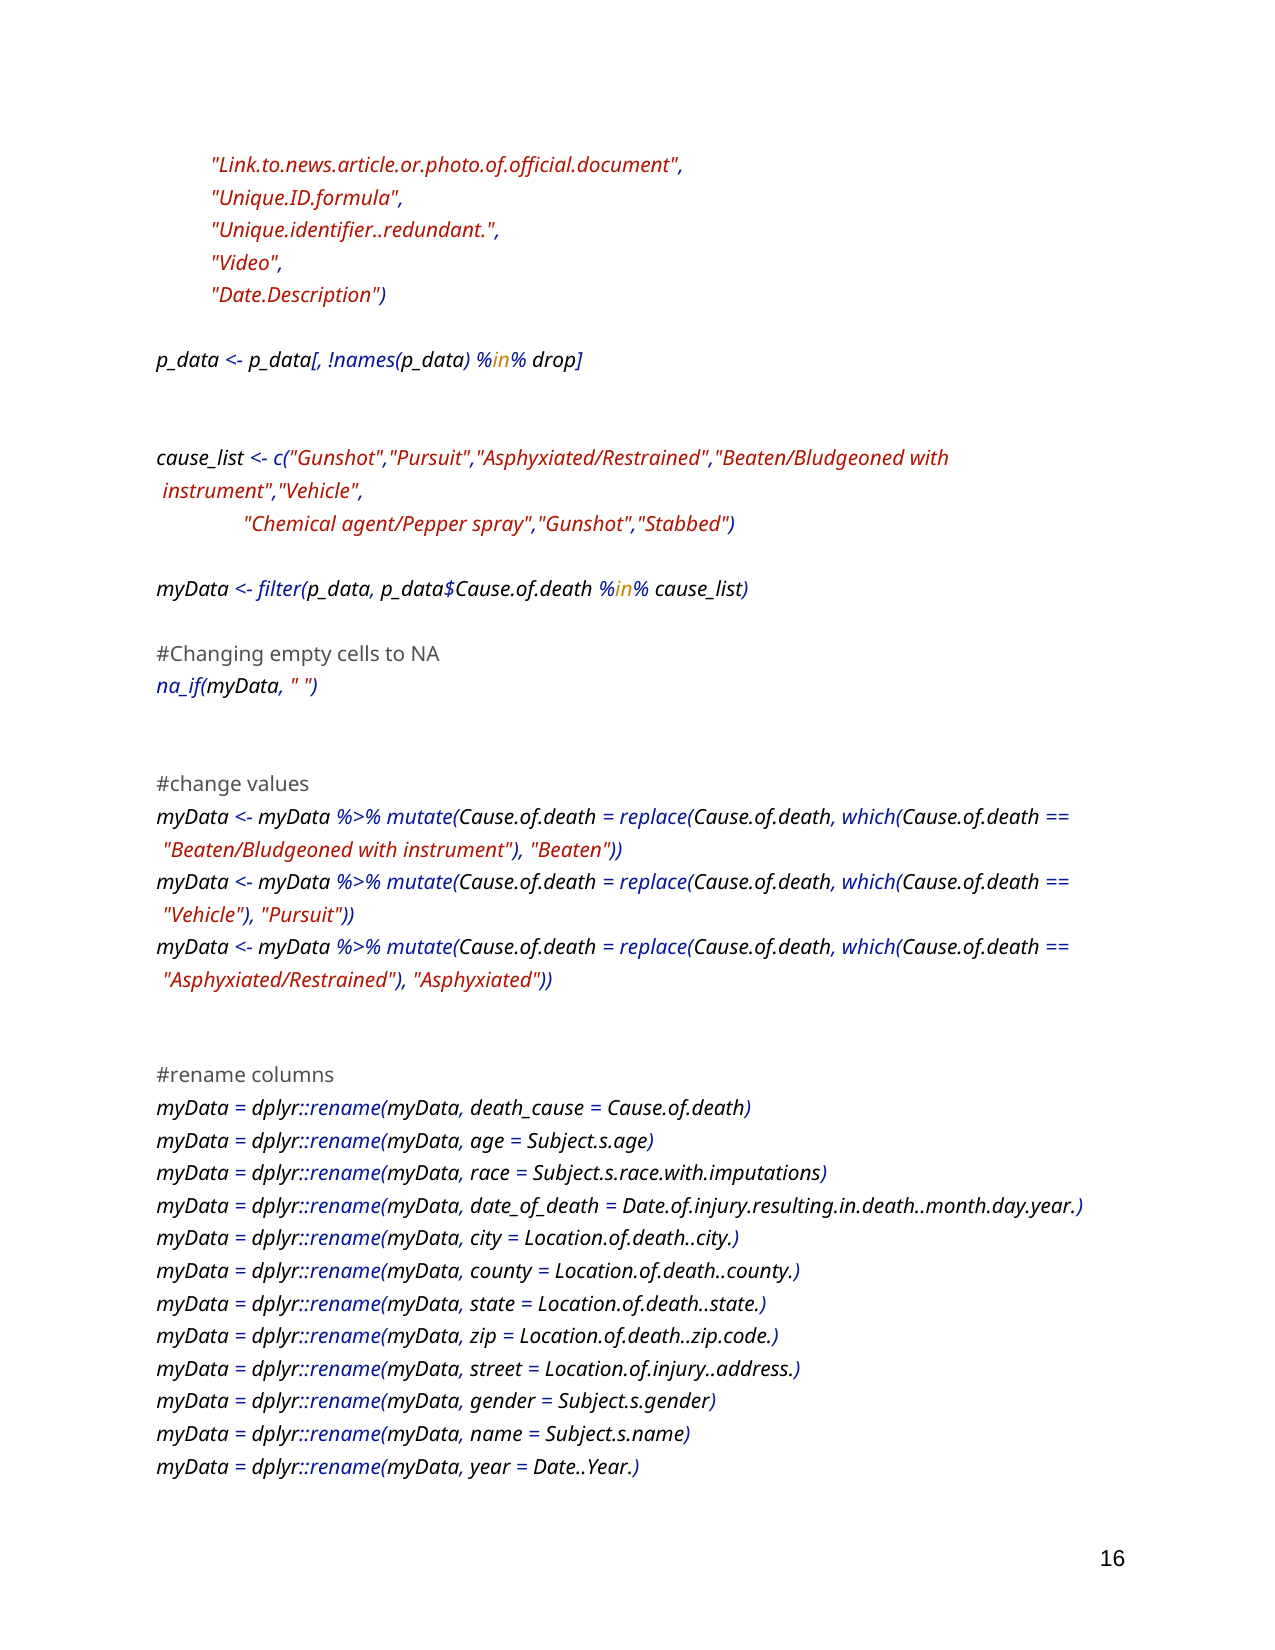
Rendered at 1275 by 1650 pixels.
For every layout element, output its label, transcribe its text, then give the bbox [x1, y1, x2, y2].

text myData = dplyr::rename(myData, zip = Location.of.death..zip.code.) [156, 1321, 1125, 1350]
text "Unique.ID.formula", [156, 183, 1125, 211]
text na_if(myData, " ") [156, 672, 1125, 700]
text myData = dplyr::rename(myData, death_cause = Cause.of.death) [156, 1093, 1125, 1122]
text "Link.to.news.article.or.photo.of.official.document", [156, 150, 1125, 178]
text myData <- myData %>% mutate(Cause.of.death = replace(Cause.of.death, which(Cause.of.death == "Beaten/Bludgeoned with instrument"), "Beaten")) [156, 802, 1125, 863]
text myData <- myData %>% mutate(Cause.of.death = replace(Cause.of.death, which(Cause.of.death == "Asphyxiated/Restrained"), "Asphyxiated")) [156, 932, 1125, 993]
text "Unique.identifier..redundant.", [156, 215, 1125, 244]
text #rename columns [156, 1061, 1125, 1089]
text myData = dplyr::rename(myData, state = Location.of.death..state.) [156, 1289, 1125, 1317]
text myData <- filter(p_data, p_data$Cause.of.death %in% cause_list) [156, 574, 1125, 602]
text myData = dplyr::rename(myData, age = Subject.s.age) [156, 1126, 1125, 1154]
text cause_list <- c("Gunshot","Pursuit","Asphyxiated/Restrained","Beaten/Bludgeoned with instrument","Vehicle", [156, 443, 1125, 504]
text #change values [156, 769, 1125, 798]
text "Video", [156, 248, 1125, 276]
text myData = dplyr::rename(myData, gender = Subject.s.gender) [156, 1387, 1125, 1415]
text p_data <- p_data[, !names(p_data) %in% drop] [156, 346, 1125, 374]
text myData <- myData %>% mutate(Cause.of.death = replace(Cause.of.death, which(Cause.of.death == "Vehicle"), "Pursuit")) [156, 867, 1125, 928]
text myData = dplyr::rename(myData, date_of_death = Date.of.injury.resulting.in.death..month.day.year.) [156, 1191, 1125, 1219]
text #Changing empty cells to NA [156, 639, 1125, 667]
text myData = dplyr::rename(myData, year = Date..Year.) [156, 1452, 1125, 1480]
text myData = dplyr::rename(myData, county = Location.of.death..county.) [156, 1256, 1125, 1284]
text myData = dplyr::rename(myData, street = Location.of.injury..address.) [156, 1354, 1125, 1382]
text "Chemical agent/Pepper spray","Gunshot","Stabbed") [156, 509, 1125, 537]
text myData = dplyr::rename(myData, name = Subject.s.name) [156, 1419, 1125, 1448]
text "Date.Description") [156, 280, 1125, 309]
text myData = dplyr::rename(myData, city = Location.of.death..city.) [156, 1223, 1125, 1252]
text myData = dplyr::rename(myData, race = Subject.s.race.with.imputations) [156, 1158, 1125, 1187]
